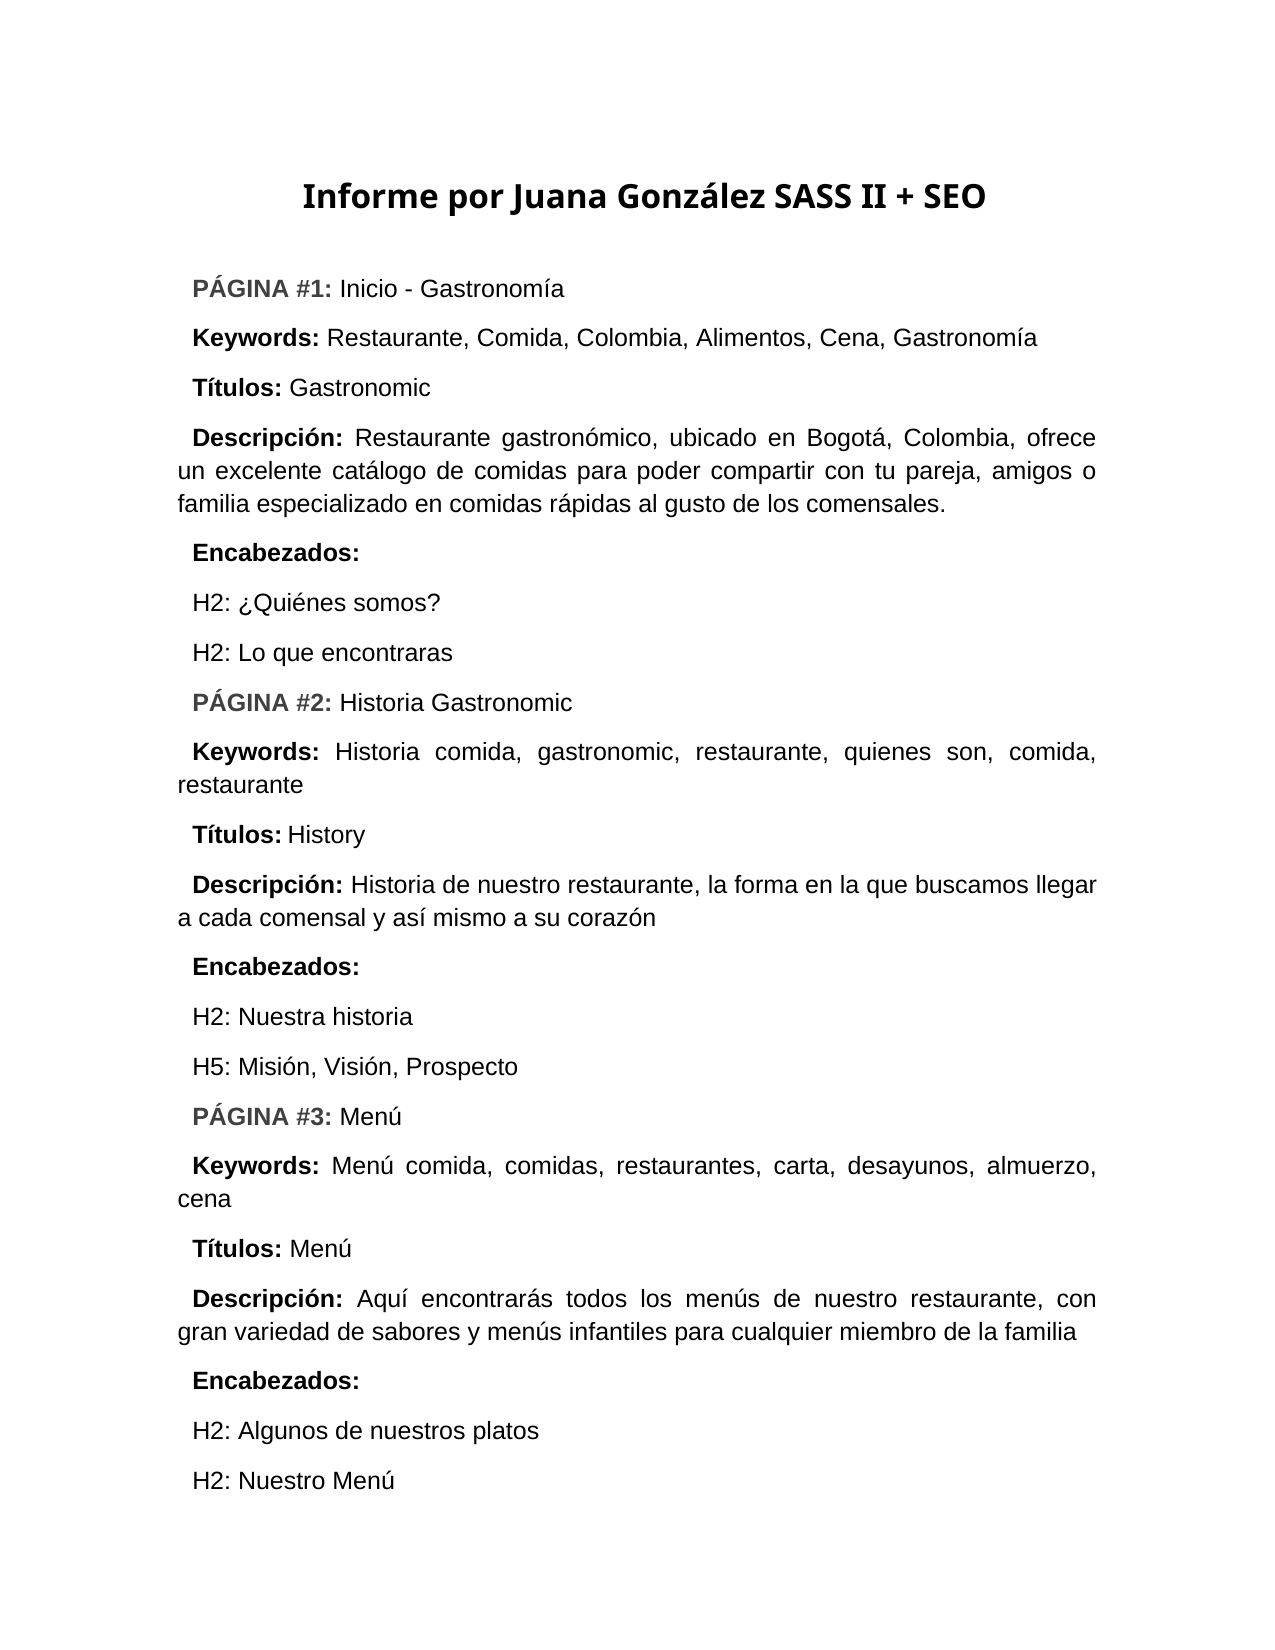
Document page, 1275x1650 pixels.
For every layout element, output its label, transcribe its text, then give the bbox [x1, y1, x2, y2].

text Keywords: Restaurante, Comida, Colombia, Alimentos, Cena, Gastronomía [177, 323, 1098, 352]
subtitle Informe por Juana González SASS II + SEO [177, 173, 1098, 218]
text H2: Nuestro Menú [177, 1466, 1098, 1494]
text Encabezados: [177, 952, 1098, 981]
text Títulos: History [177, 820, 1098, 849]
text Descripción: Restaurante gastronómico, ubicado en Bogotá, Colombia, ofrece un excelente catálogo de comidas para poder compartir con tu pareja, amigos o familia especializado en comidas rápidas al gusto de los comensales. [177, 423, 1098, 517]
text Keywords: Menú comida, comidas, restaurantes, carta, desayunos, almuerzo, cena [177, 1151, 1098, 1213]
text H2: ¿Quiénes somos? [177, 588, 1098, 617]
text PÁGINA #1: Inicio - Gastronomía [177, 274, 1098, 302]
text Descripción: Historia de nuestro restaurante, la forma en la que buscamos llegar a cada comensal y así mismo a su corazón [177, 870, 1098, 931]
text H2: Lo que encontraras [177, 638, 1098, 667]
text Títulos: Gastronomic [177, 373, 1098, 402]
text Keywords: Historia comida, gastronomic, restaurante, quienes son, comida, restaurante [177, 737, 1098, 799]
text Títulos: Menú [177, 1234, 1098, 1263]
text PÁGINA #2: Historia Gastronomic [177, 687, 1098, 716]
text H5: Misión, Visión, Prospecto [177, 1052, 1098, 1081]
text Descripción: Aquí encontrarás todos los menús de nuestro restaurante, con gran variedad de sabores y menús infantiles para cualquier miembro de la familia [177, 1283, 1098, 1345]
text H2: Algunos de nuestros platos [177, 1416, 1098, 1445]
text Encabezados: [177, 538, 1098, 567]
text H2: Nuestra historia [177, 1002, 1098, 1031]
text Encabezados: [177, 1366, 1098, 1395]
text PÁGINA #3: Menú [177, 1101, 1098, 1130]
